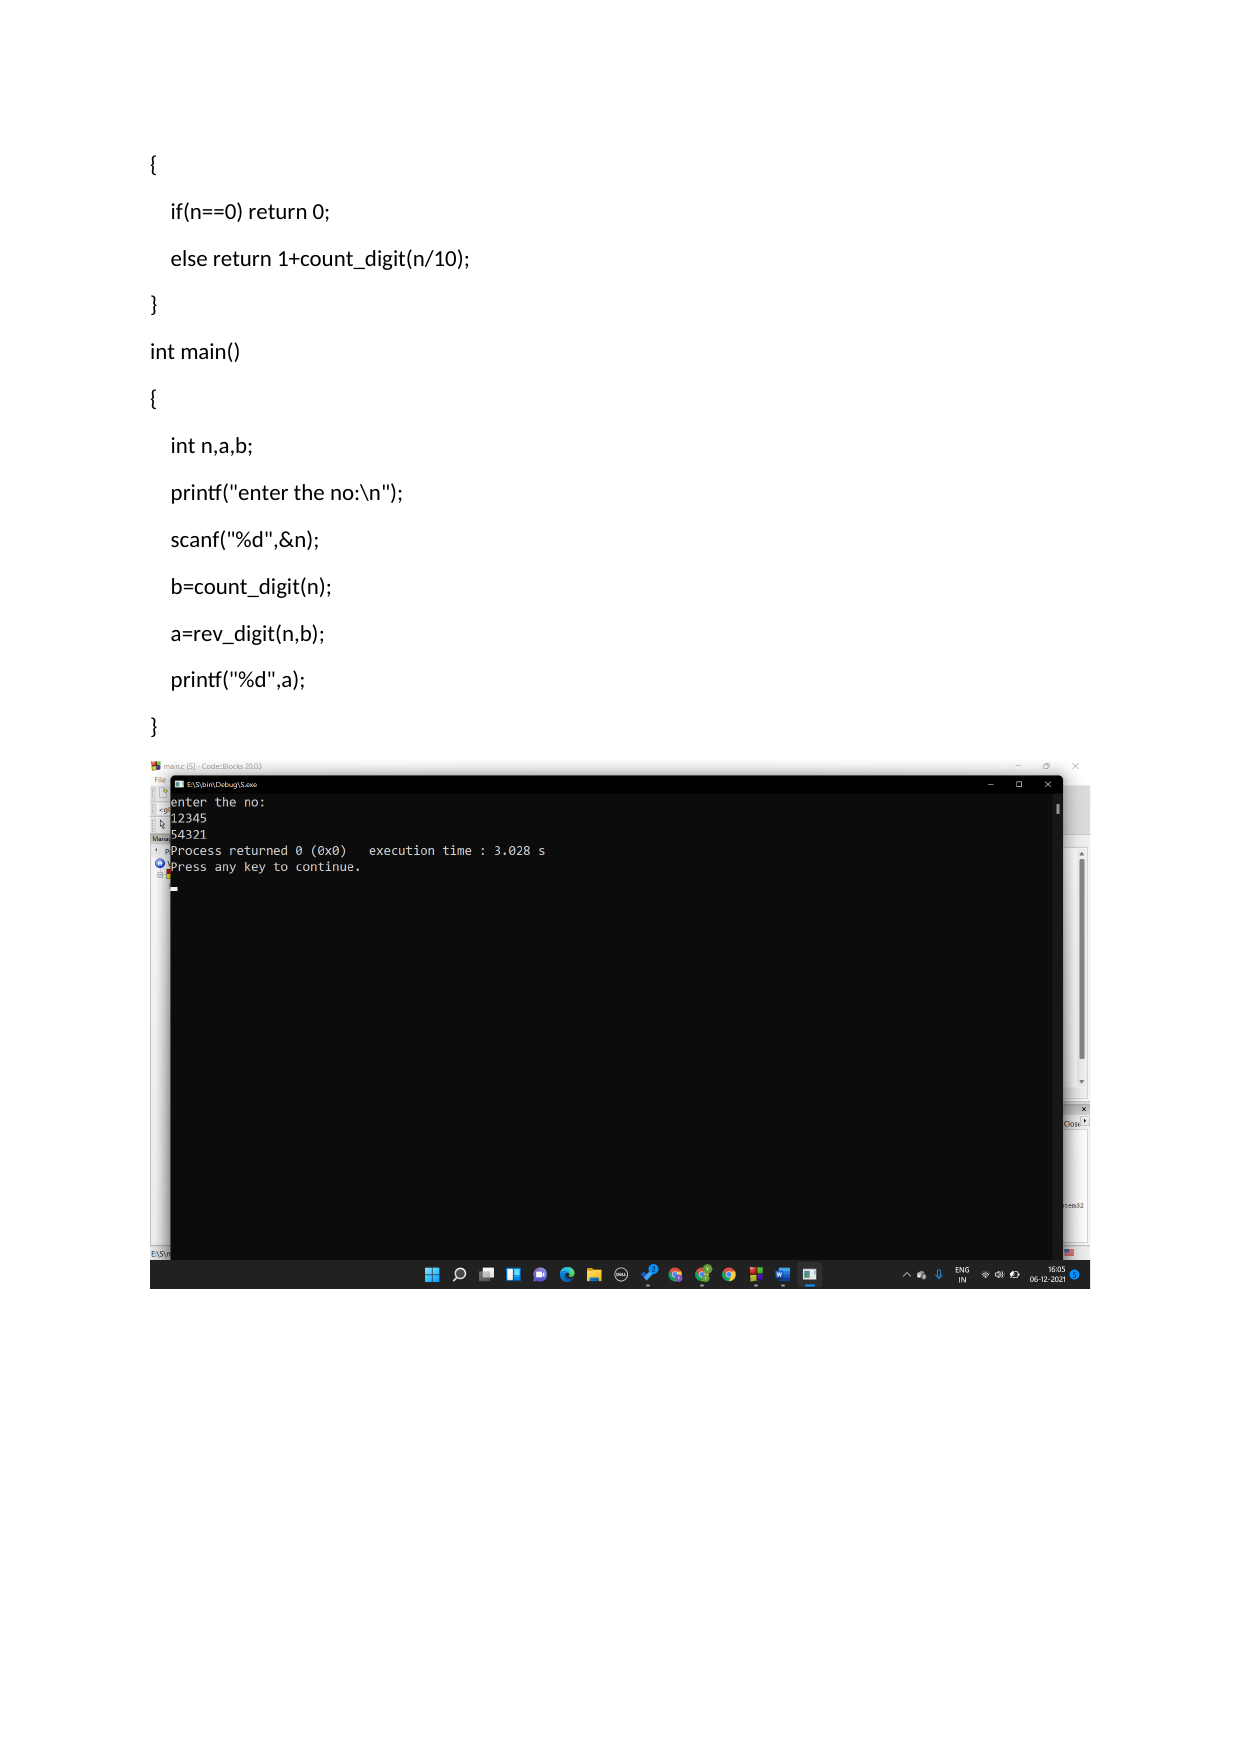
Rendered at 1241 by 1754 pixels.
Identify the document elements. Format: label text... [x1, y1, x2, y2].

text } [150, 291, 1090, 319]
text { [150, 384, 1090, 412]
text b=count_digit(n); [150, 572, 1090, 600]
picture [150, 759, 1091, 1289]
text printf("%d",a); [150, 666, 1090, 694]
text if(n==0) return 0; [150, 197, 1090, 225]
text else return 1+count_digit(n/10); [150, 244, 1090, 272]
text } [150, 712, 1090, 741]
text int main() [150, 337, 1090, 366]
text a=rev_digit(n,b); [150, 619, 1090, 647]
text int n,a,b; [150, 431, 1090, 459]
text printf("enter the no:\n"); [150, 478, 1090, 506]
text scanf("%d",&n); [150, 525, 1090, 553]
text { [150, 150, 1090, 178]
